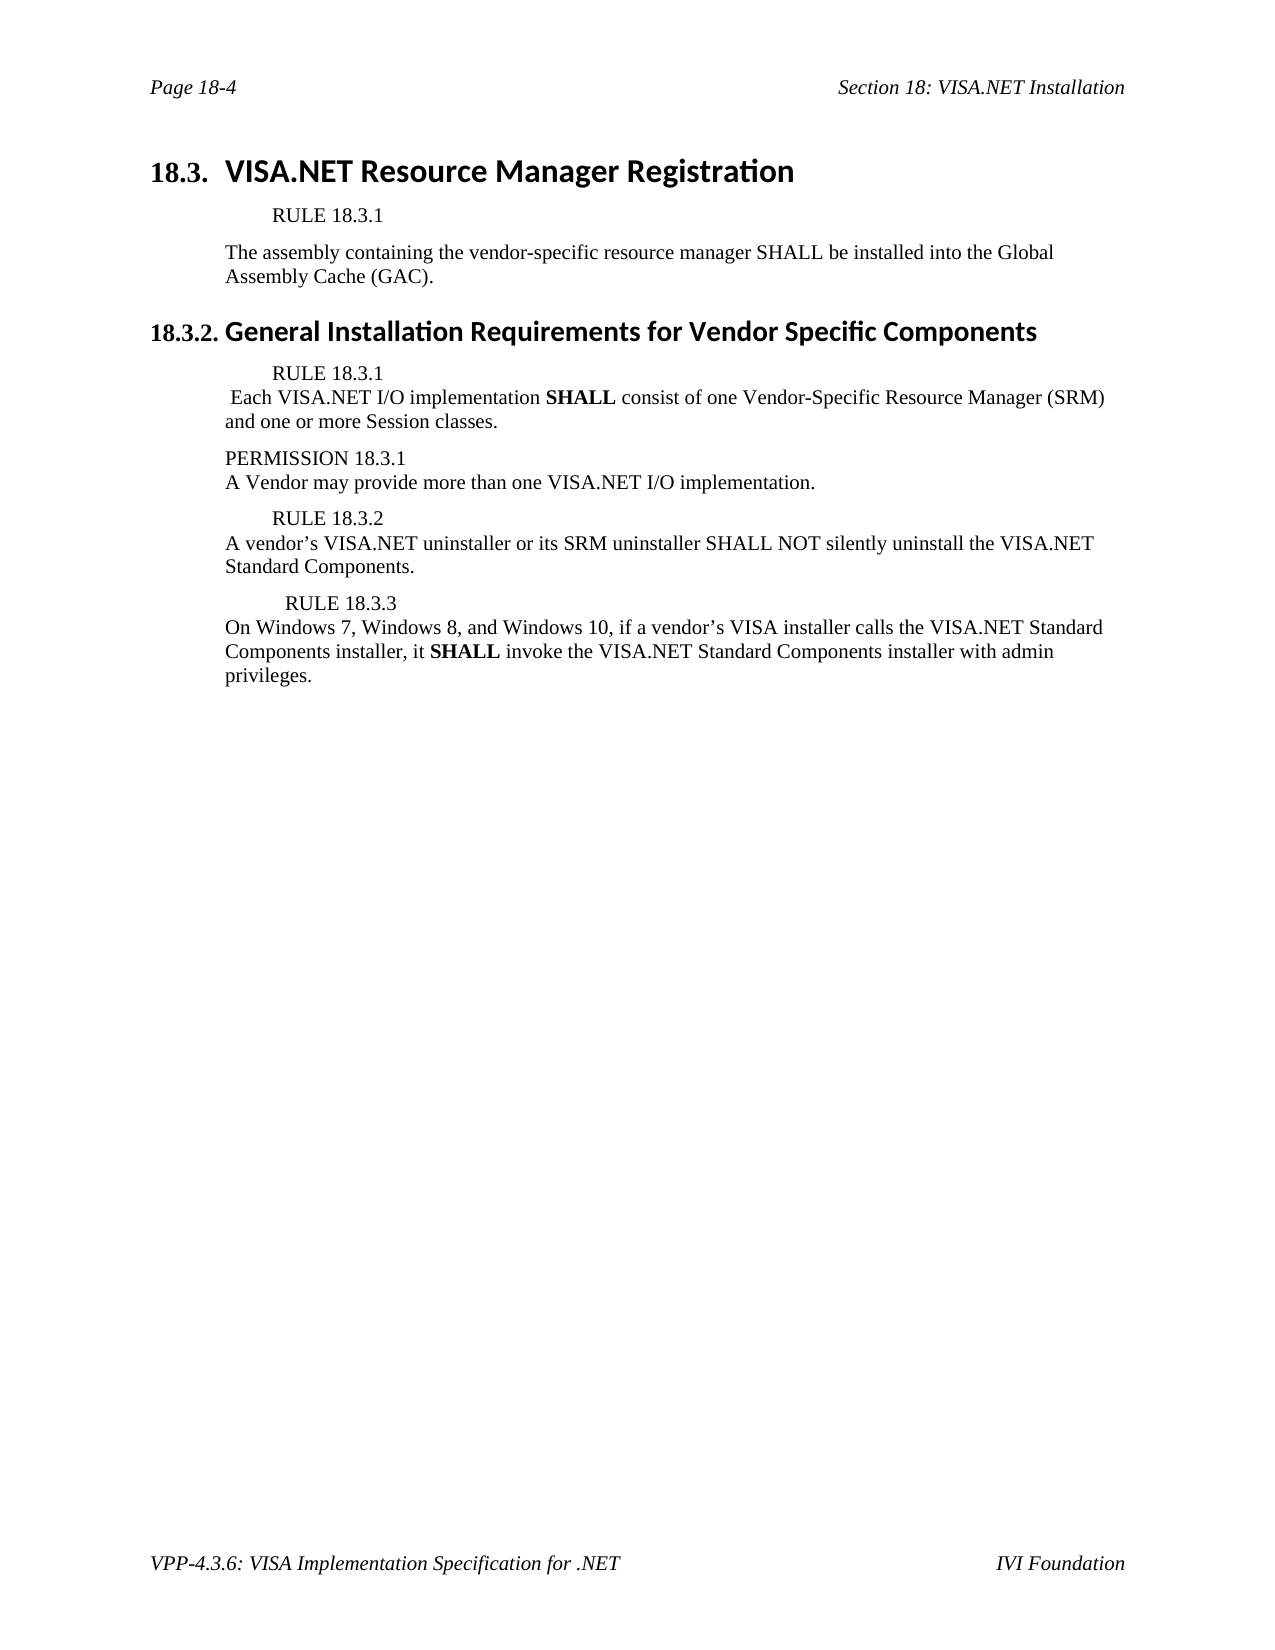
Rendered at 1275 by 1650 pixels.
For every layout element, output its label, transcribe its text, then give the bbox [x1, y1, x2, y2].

subtitle VISA.NET Resource Manager Registration [150, 150, 1125, 191]
text A Vendor may provide more than one VISA.NET I/O implementation. [225, 470, 1125, 494]
text The assembly containing the vendor-specific resource manager SHALL be installed into the Global Assembly Cache (GAC). [225, 240, 1125, 288]
subtitle General Installation Requirements for Vendor Specific Components [150, 313, 1125, 348]
text Each VISA.NET I/O implementation SHALL consist of one Vendor-Specific Resource Manager (SRM) and one or more Session classes. [225, 385, 1125, 433]
text A vendor’s VISA.NET uninstaller or its SRM uninstaller SHALL NOT silently uninstall the VISA.NET Standard Components. [225, 530, 1125, 578]
text On Windows 7, Windows 8, and Windows 10, if a vendor’s VISA installer calls the VISA.NET Standard Components installer, it SHALL invoke the VISA.NET Standard Components installer with admin privileges. [225, 615, 1125, 687]
